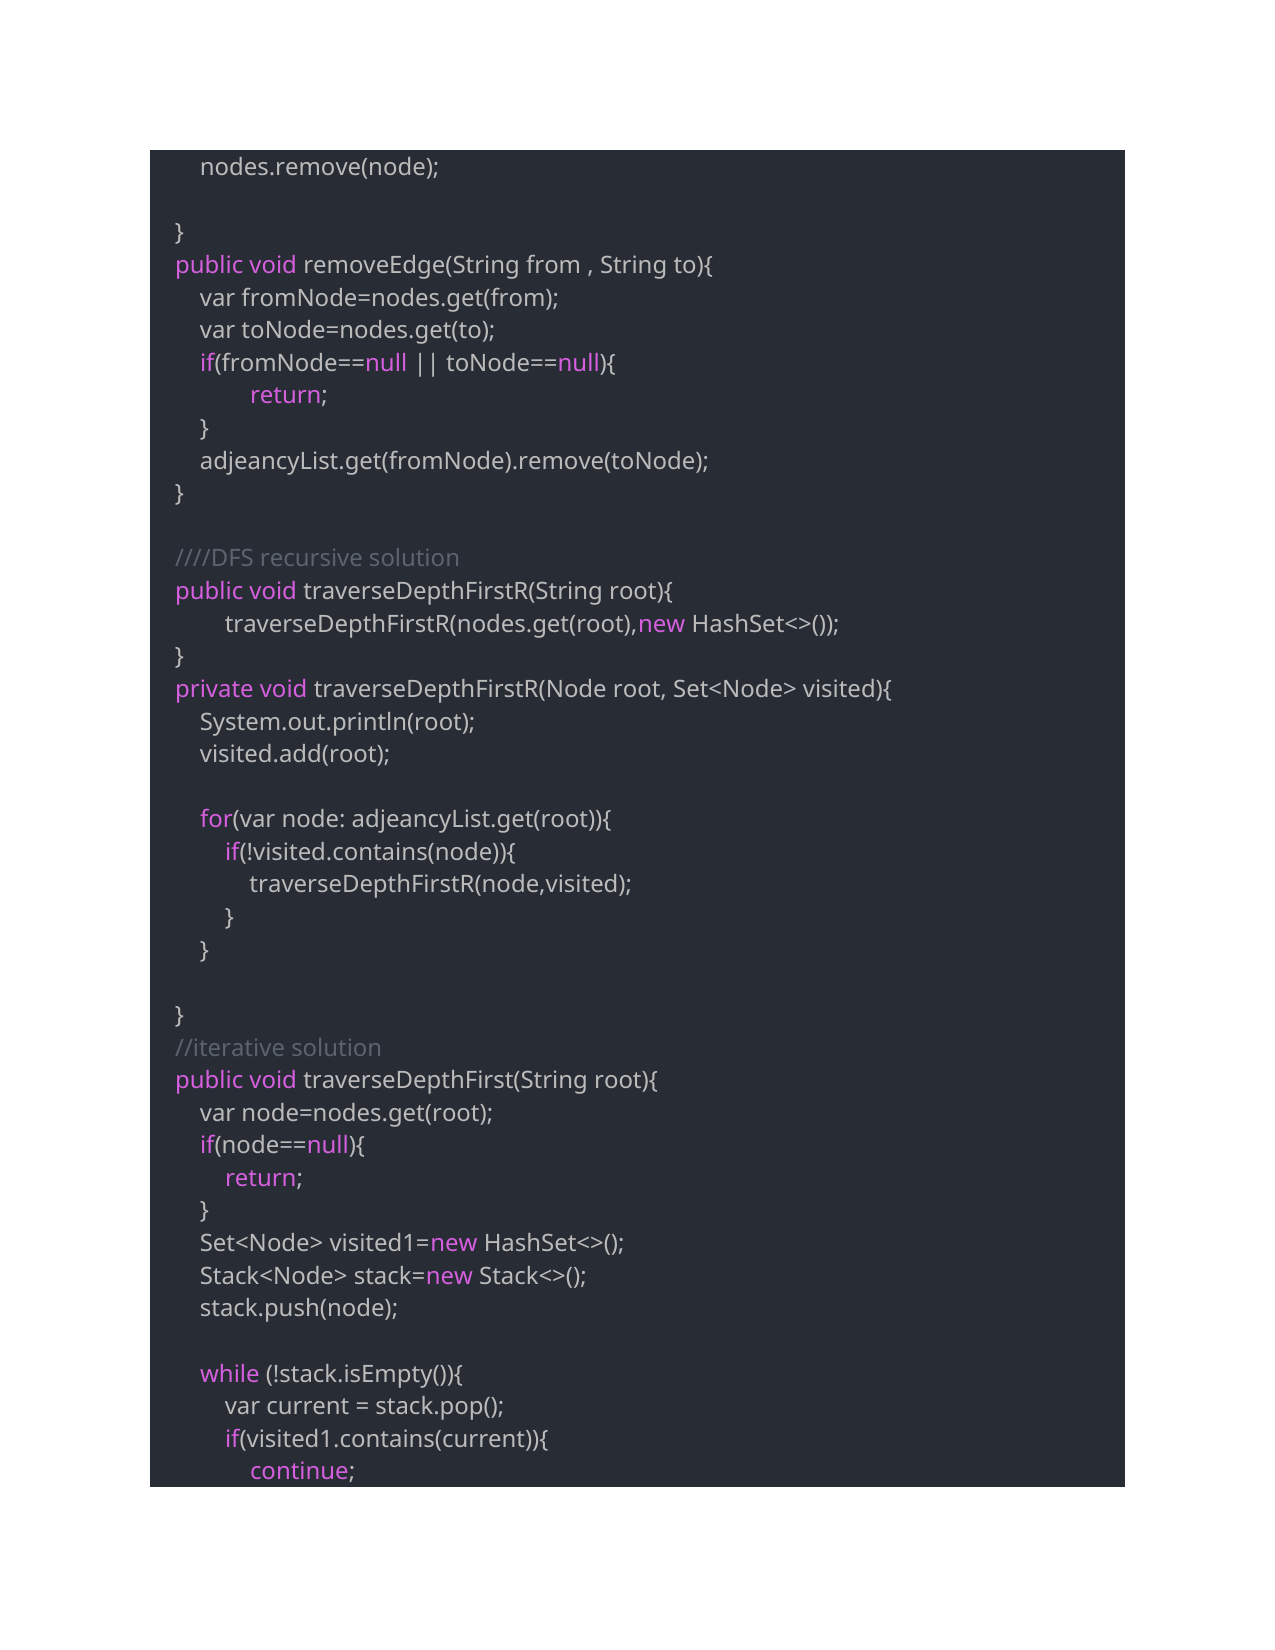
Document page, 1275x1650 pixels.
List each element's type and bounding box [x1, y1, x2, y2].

text [150, 150, 1125, 1487]
